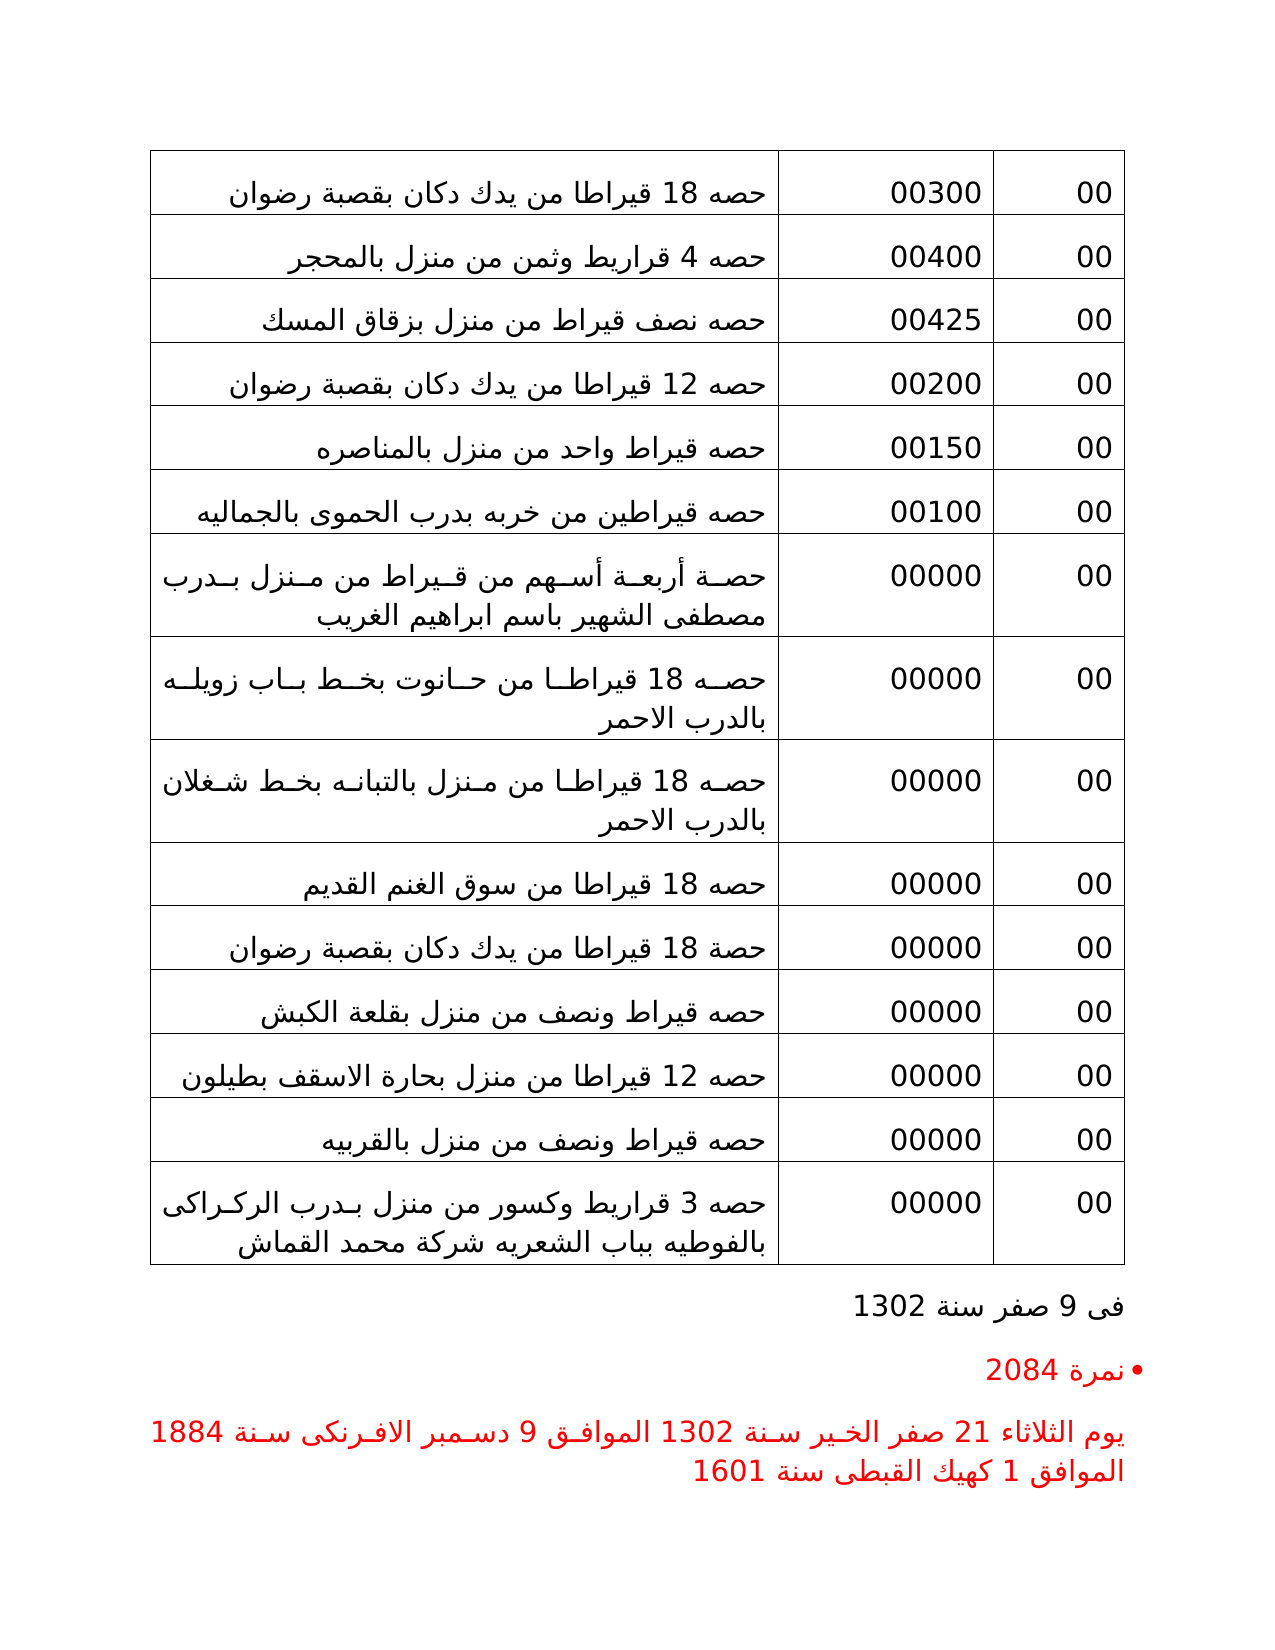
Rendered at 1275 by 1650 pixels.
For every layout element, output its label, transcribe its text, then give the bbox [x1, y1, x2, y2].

table_cell حصه قيراط ونصف من منزل بالقربيه [151, 1098, 778, 1161]
table_cell 00150 [779, 406, 993, 469]
table_cell حصه قيراط واحد من منزل بالمناصره [151, 406, 778, 469]
table_cell 00300 [779, 151, 993, 214]
table_cell 00 [994, 215, 1124, 278]
table_cell 00 [994, 1162, 1124, 1264]
table_cell 00 [994, 1034, 1124, 1097]
table_cell 00 [994, 843, 1124, 905]
table_cell حصه 3 قراريط وكسور من منزل بدرب الركراكى بالفوطيه بباب الشعريه شركة محمد القماش [151, 1162, 778, 1264]
table_cell 00000 [779, 906, 993, 969]
table_cell حصة 18 قيراطا من يدك دكان بقصبة رضوان [151, 906, 778, 969]
text فى 9 صفر سنة 1302 [150, 1290, 1125, 1324]
table_cell 00000 [779, 534, 993, 636]
table_cell 00000 [779, 637, 993, 739]
table_cell حصه 4 قراريط وثمن من منزل بالمحجر [151, 215, 778, 278]
table_cell 00000 [779, 843, 993, 905]
table_cell 00425 [779, 279, 993, 342]
list نمرة 2084 [150, 1354, 1132, 1388]
table_cell 00 [994, 343, 1124, 405]
table_cell حصه قيراطين من خربه بدرب الحموى بالجماليه [151, 470, 778, 533]
table_cell 00 [994, 637, 1124, 739]
table_cell حصه 18 قيراطا من يدك دكان بقصبة رضوان [151, 151, 778, 214]
table_cell 00 [994, 906, 1124, 969]
table_cell 00400 [779, 215, 993, 278]
table_cell 00 [994, 534, 1124, 636]
table_cell 00 [994, 151, 1124, 214]
table_cell حصه 12 قيراطا من منزل بحارة الاسقف بطيلون [151, 1034, 778, 1097]
table_cell حصه 18 قيراطا من حانوت بخط باب زويله بالدرب الاحمر [151, 637, 778, 739]
table_cell 00 [994, 970, 1124, 1033]
table_cell 00200 [779, 343, 993, 405]
table_cell 00100 [779, 470, 993, 533]
table_cell حصه قيراط ونصف من منزل بقلعة الكبش [151, 970, 778, 1033]
table_cell 00000 [779, 1162, 993, 1264]
table_cell حصه 12 قيراطا من يدك دكان بقصبة رضوان [151, 343, 778, 405]
table_cell 00 [994, 279, 1124, 342]
table_cell حصه نصف قيراط من منزل بزقاق المسك [151, 279, 778, 342]
table_cell 00 [994, 1098, 1124, 1161]
table_cell 00 [994, 406, 1124, 469]
table_cell 00 [994, 740, 1124, 842]
table_cell 00 [994, 470, 1124, 533]
text يوم الثلاثاء 21 صفر الخير سنة 1302 الموافق 9 دسمبر الافرنكى سنة 1884 الموافق 1 كهيك القبطى سنة 1601 [150, 1415, 1125, 1488]
table_cell 00000 [779, 1098, 993, 1161]
table_cell 00000 [779, 740, 993, 842]
table_cell حصه 18 قيراطا من سوق الغنم القديم [151, 843, 778, 905]
table_cell حصه 18 قيراطا من منزل بالتبانه بخط شغلان بالدرب الاحمر [151, 740, 778, 842]
table_cell 00000 [779, 970, 993, 1033]
table_cell 00000 [779, 1034, 993, 1097]
table_cell حصة أربعة أسهم من قيراط من منزل بدرب مصطفى الشهير باسم ابراهيم الغريب [151, 534, 778, 636]
